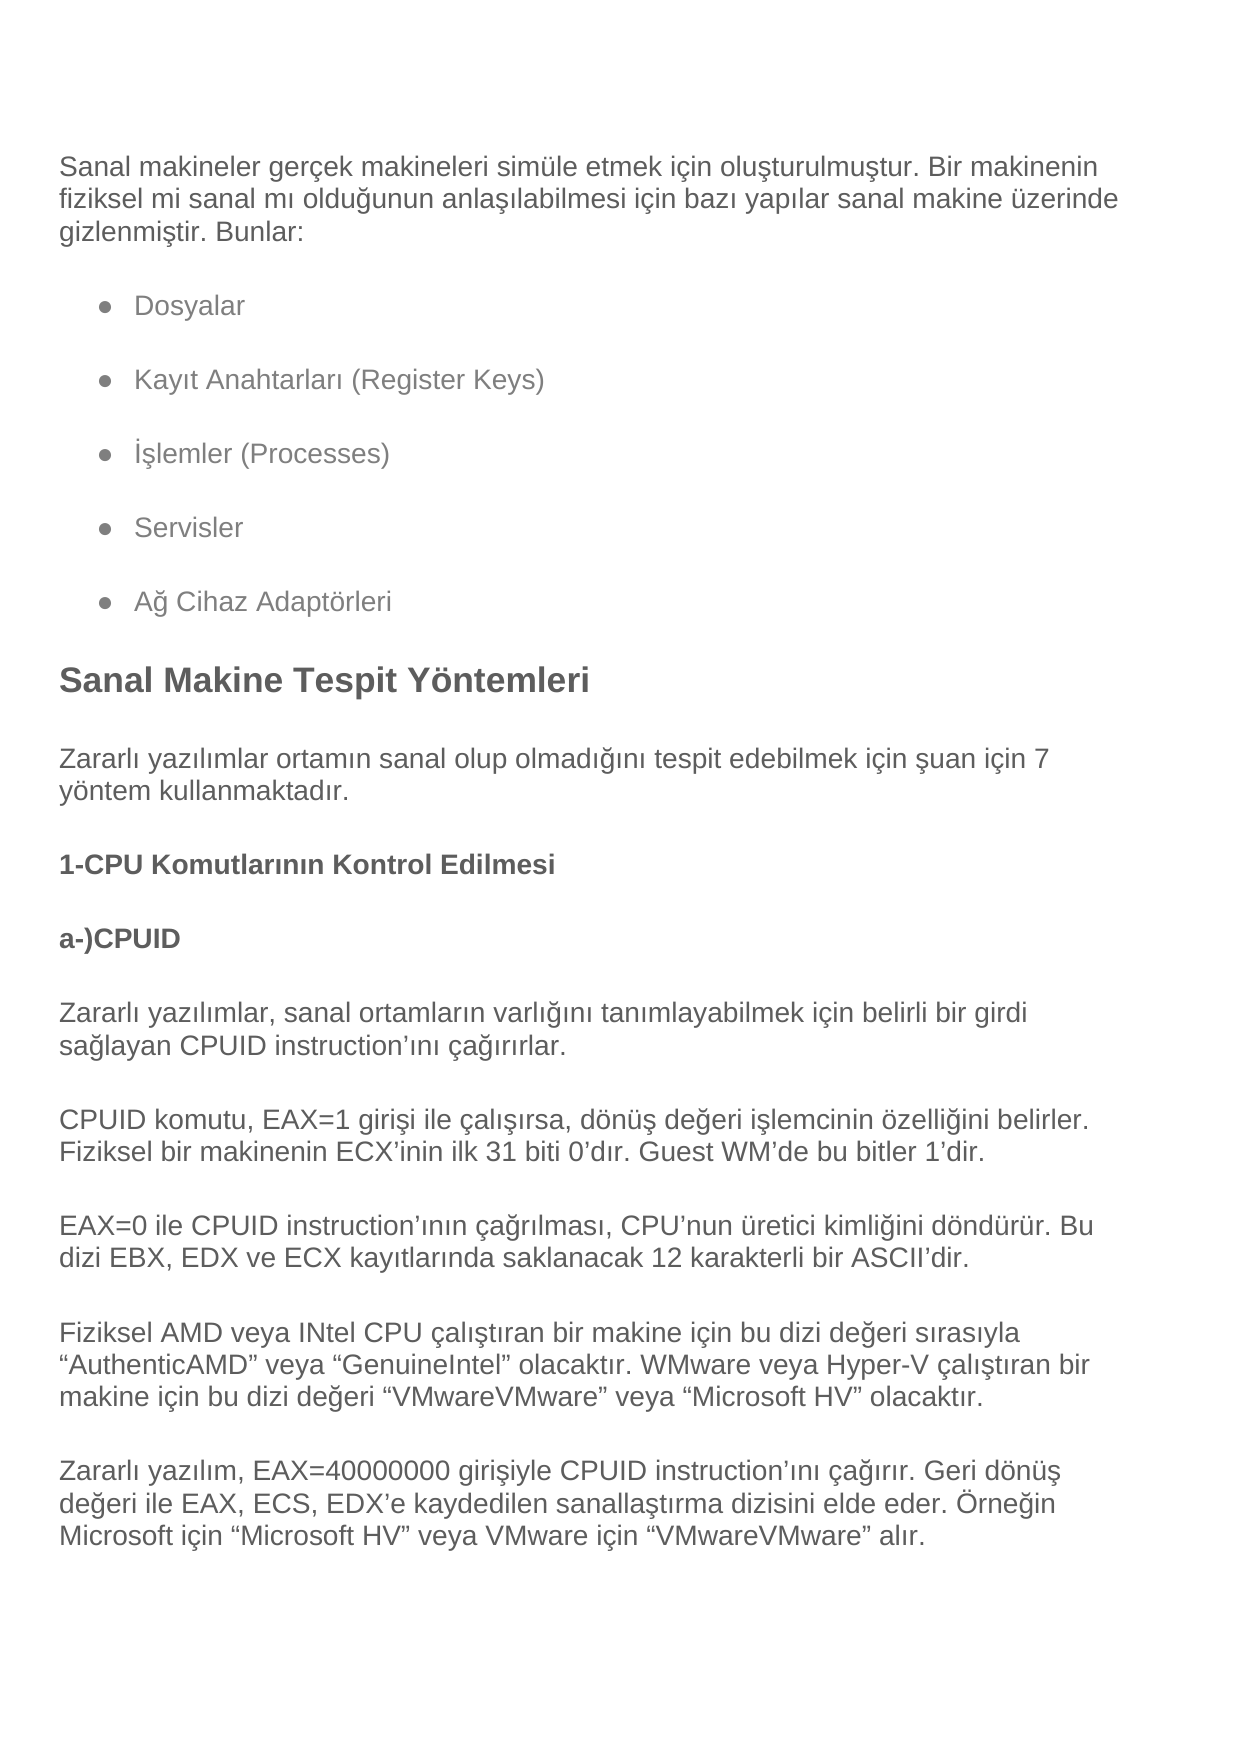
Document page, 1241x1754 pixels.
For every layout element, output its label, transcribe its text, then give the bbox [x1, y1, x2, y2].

text CPUID komutu, EAX=1 girişi ile çalışırsa, dönüş değeri işlemcinin özelliğini belirler. Fiziksel bir makinenin ECX’inin ilk 31 biti 0’dır. Guest WM’de bu bitler 1’dir. [59, 1103, 1137, 1167]
text Zararlı yazılımlar, sanal ortamların varlığını tanımlayabilmek için belirli bir girdi sağlayan CPUID instruction’ını çağırırlar. [59, 996, 1137, 1061]
list Ağ Cihaz Adaptörleri [96, 585, 1137, 617]
text a-)CPUID [59, 922, 1137, 954]
text Zararlı yazılımlar ortamın sanal olup olmadığını tespit edebilmek için şuan için 7 yöntem kullanmaktadır. [59, 742, 1137, 806]
list Servisler [96, 511, 1137, 543]
text EAX=0 ile CPUID instruction’ının çağrılması, CPU’nun üretici kimliğini döndürür. Bu dizi EBX, EDX ve ECX kayıtlarında saklanacak 12 karakterli bir ASCII’dir. [59, 1209, 1137, 1274]
subtitle Sanal Makine Tespit Yöntemleri [59, 659, 1137, 700]
list Kayıt Anahtarları (Register Keys) [96, 363, 1137, 395]
text Sanal makineler gerçek makineleri simüle etmek için oluşturulmuştur. Bir makinenin fiziksel mi sanal mı olduğunun anlaşılabilmesi için bazı yapılar sanal makine üzerinde gizlenmiştir. Bunlar: [59, 150, 1137, 247]
text Fiziksel AMD veya INtel CPU çalıştıran bir makine için bu dizi değeri sırasıyla “AuthenticAMD” veya “GenuineIntel” olacaktır. WMware veya Hyper-V çalıştıran bir makine için bu dizi değeri “VMwareVMware” veya “Microsoft HV” olacaktır. [59, 1316, 1137, 1413]
list İşlemler (Processes) [96, 437, 1137, 469]
text Zararlı yazılım, EAX=40000000 girişiyle CPUID instruction’ını çağırır. Geri dönüş değeri ile EAX, ECS, EDX’e kaydedilen sanallaştırma dizisini elde eder. Örneğin Microsoft için “Microsoft HV” veya VMware için “VMwareVMware” alır. [59, 1454, 1137, 1552]
text 1-CPU Komutlarının Kontrol Edilmesi [59, 848, 1137, 880]
list Dosyalar [96, 289, 1137, 321]
